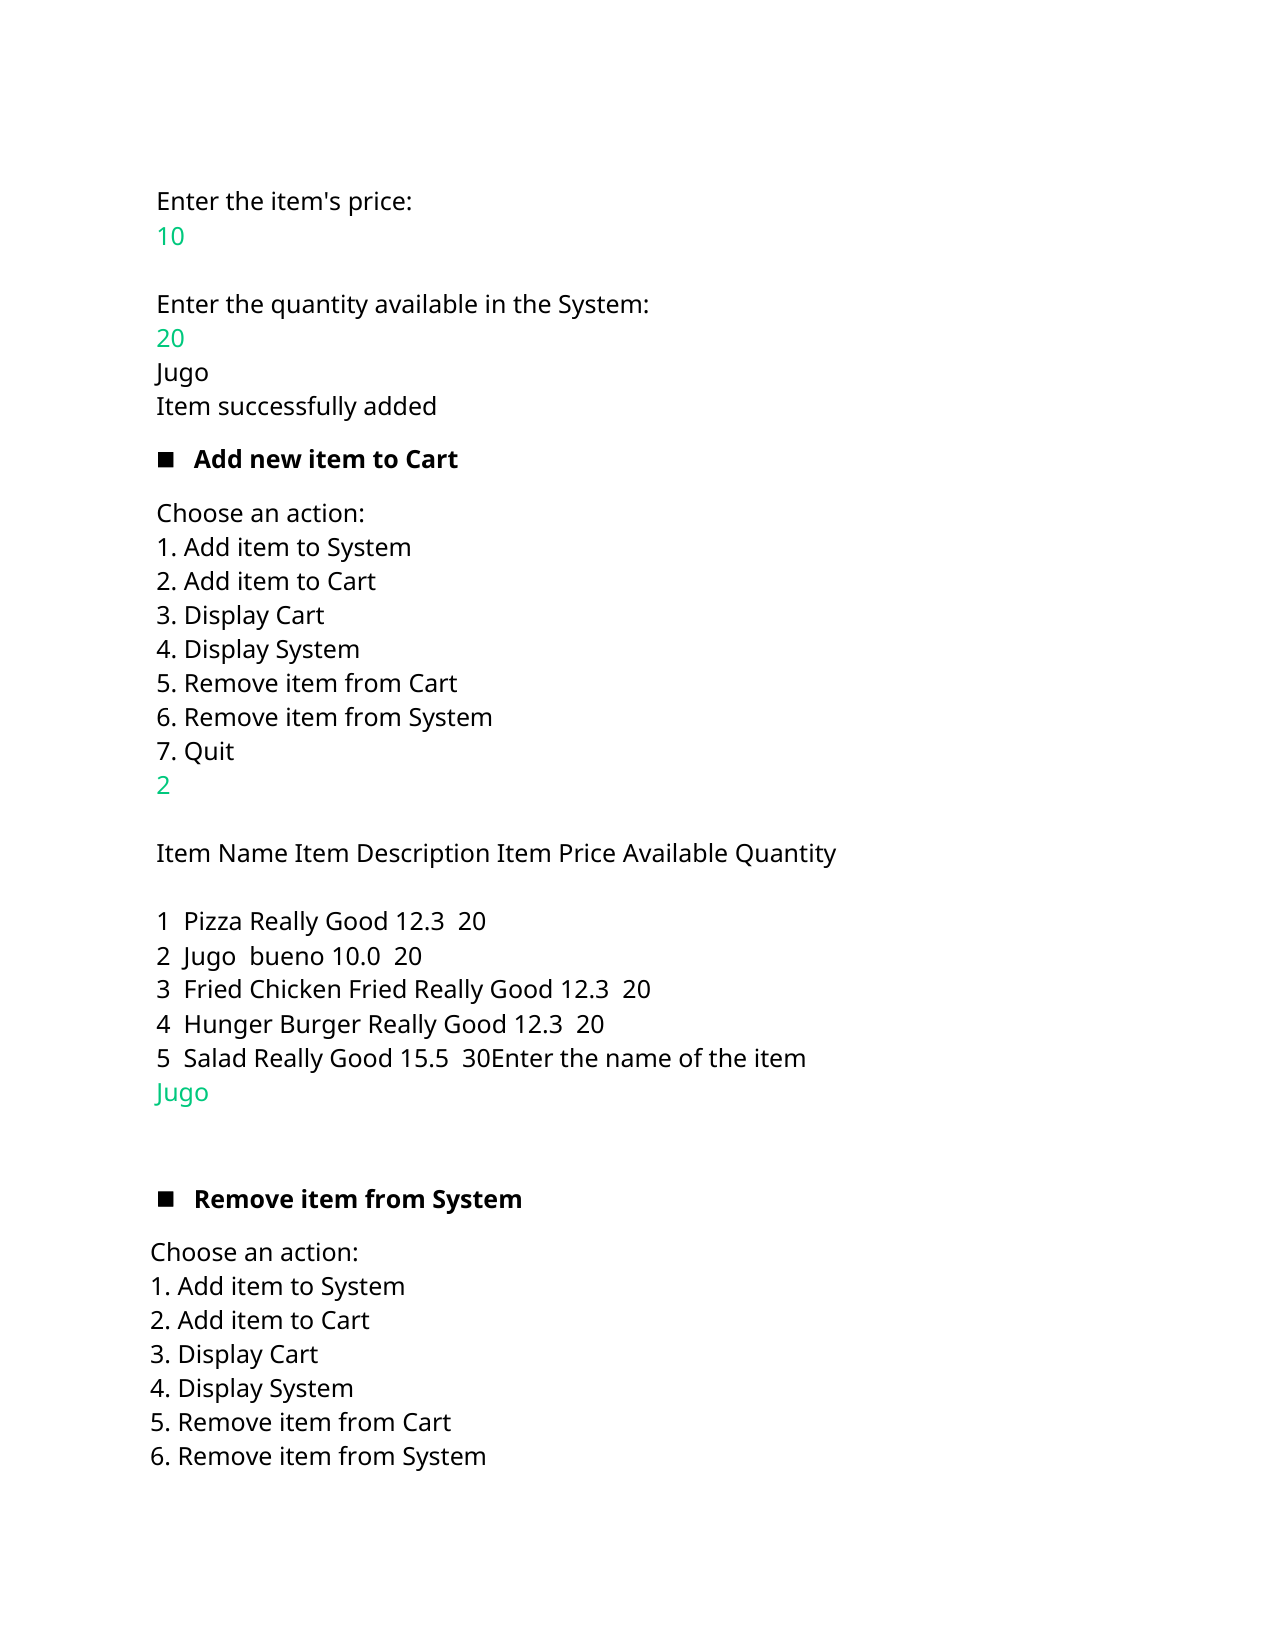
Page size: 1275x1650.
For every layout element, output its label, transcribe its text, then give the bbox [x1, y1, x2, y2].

list Add new item to Cart [156, 442, 1125, 476]
text 6. Remove item from System [156, 700, 1125, 734]
text 2 Jugo bueno 10.0 20 [156, 938, 1125, 972]
text Enter the quantity available in the System: [156, 286, 1125, 320]
text 1. Add item to System [156, 529, 1125, 563]
text 4. Display System [150, 1371, 1125, 1405]
text 5 Salad Really Good 15.5 30Enter the name of the item [156, 1040, 1125, 1074]
text 3 Fried Chicken Fried Really Good 12.3 20 [156, 972, 1125, 1006]
text Choose an action: [150, 1235, 1125, 1269]
text 1. Add item to System [150, 1269, 1125, 1303]
text Choose an action: [156, 495, 1125, 529]
text 4. Display System [156, 632, 1125, 666]
text Jugo [156, 354, 1125, 388]
text Item Name Item Description Item Price Available Quantity [156, 836, 1125, 870]
text Enter the item's price: [156, 184, 1125, 218]
text 6. Remove item from System [150, 1439, 1125, 1473]
text 5. Remove item from Cart [150, 1405, 1125, 1439]
text 3. Display Cart [150, 1337, 1125, 1371]
text Jugo [156, 1074, 1125, 1108]
text 3. Display Cart [156, 597, 1125, 632]
text 1 Pizza Really Good 12.3 20 [156, 904, 1125, 938]
text 20 [156, 320, 1125, 354]
text Item successfully added [156, 388, 1125, 422]
list Remove item from System [156, 1181, 1125, 1215]
text 2 [156, 768, 1125, 802]
text 10 [156, 218, 1125, 252]
text 2. Add item to Cart [156, 563, 1125, 597]
text 4 Hunger Burger Really Good 12.3 20 [156, 1006, 1125, 1040]
text 5. Remove item from Cart [156, 666, 1125, 700]
text 2. Add item to Cart [150, 1303, 1125, 1337]
text 7. Quit [156, 734, 1125, 768]
